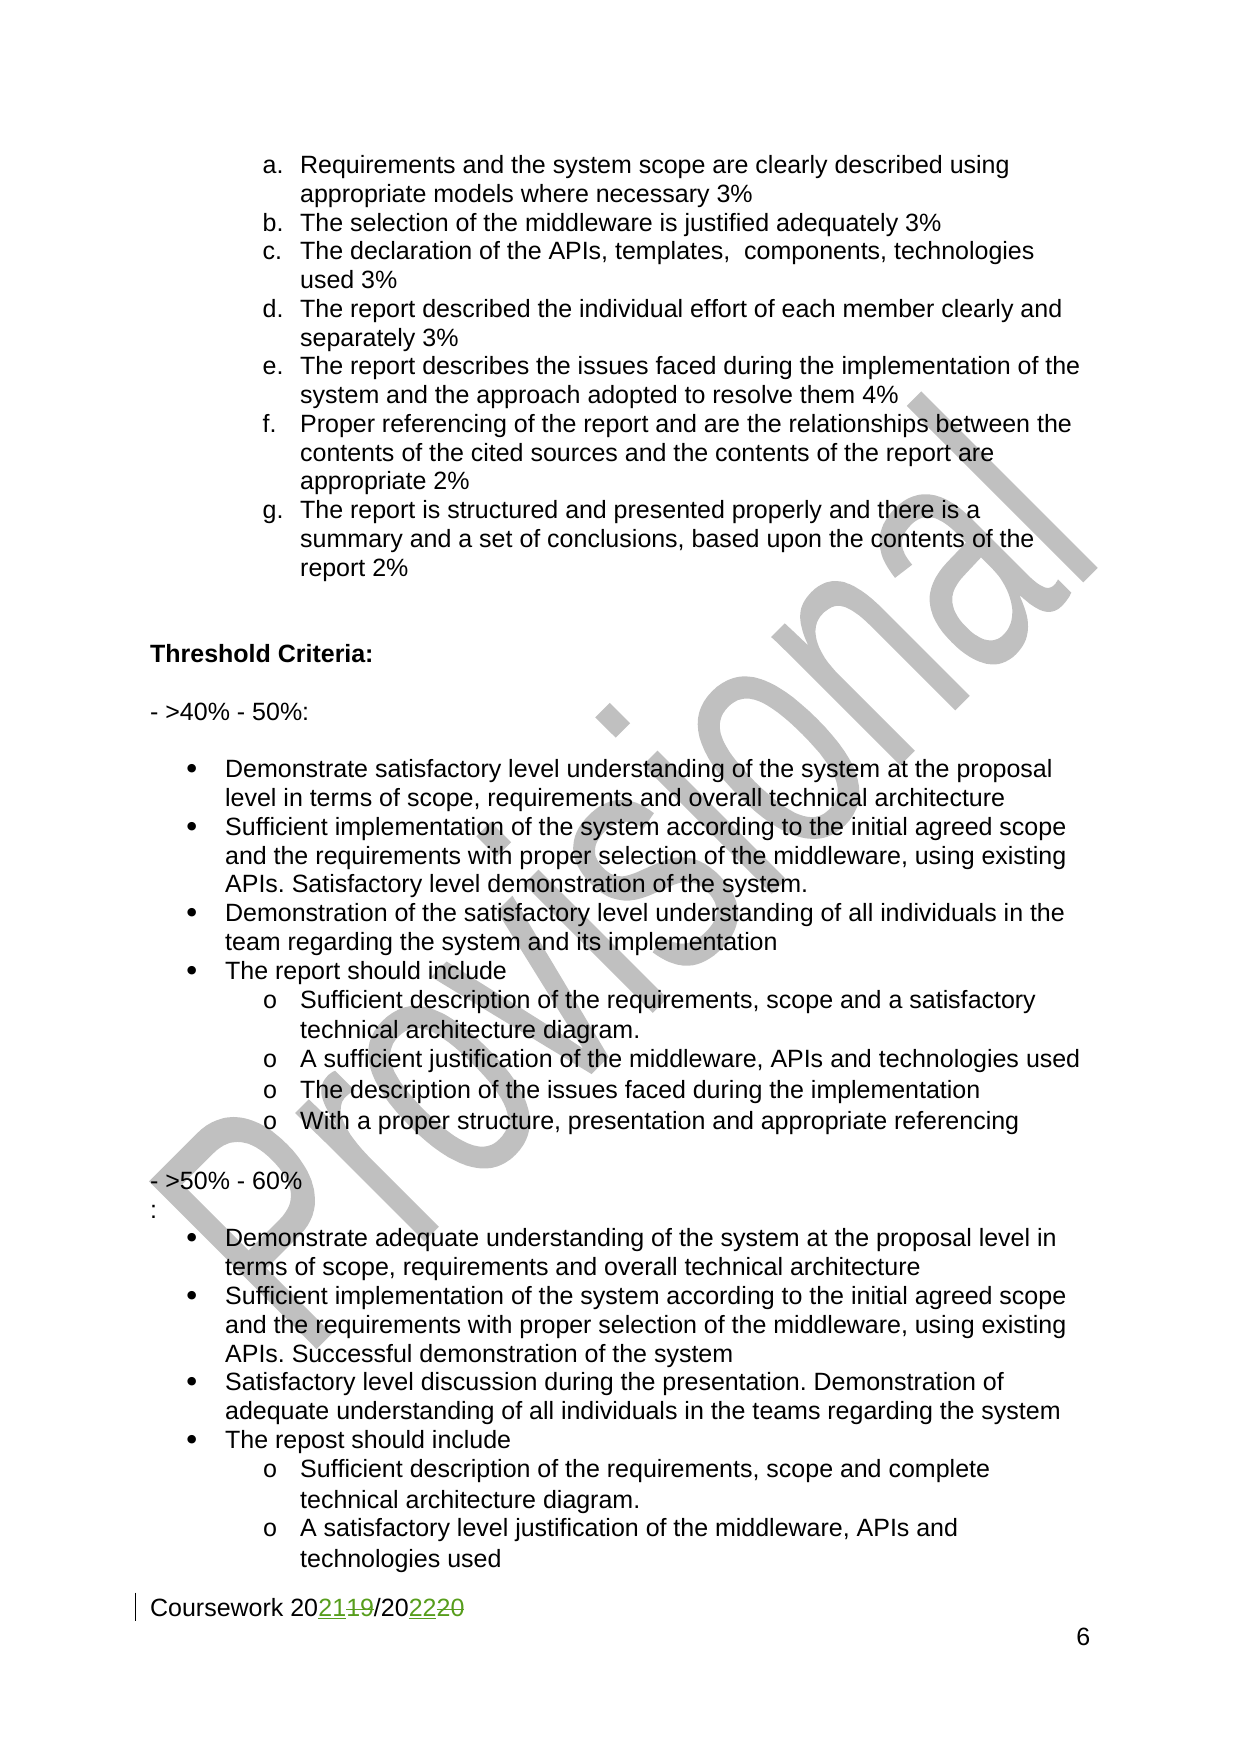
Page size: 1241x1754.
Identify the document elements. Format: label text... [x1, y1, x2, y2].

list Sufficient implementation of the system according to the initial agreed scope and the requirements with proper selection of the middleware, using existing APIs. Successful demonstration of the system [187, 1281, 1090, 1367]
list Sufficient implementation of the system according to the initial agreed scope and the requirements with proper selection of the middleware, using existing APIs. Satisfactory level demonstration of the system. [187, 812, 1090, 898]
list The repost should include [187, 1425, 1090, 1454]
text - >50% - 60% [150, 1166, 1090, 1194]
text : [150, 1194, 1090, 1223]
list Requirements and the system scope are clearly described using appropriate models where necessary 3% [262, 150, 1090, 207]
list The report described the individual effort of each member clearly and separately 3% [262, 294, 1090, 351]
list With a proper structure, presentation and appropriate referencing [262, 1106, 1090, 1137]
list The report is structured and presented properly and there is a summary and a set of conclusions, based upon the contents of the report 2% [262, 495, 1090, 581]
list A sufficient justification of the middleware, APIs and technologies used [262, 1044, 1090, 1075]
list Demonstrate satisfactory level understanding of the system at the proposal level in terms of scope, requirements and overall technical architecture [187, 754, 1090, 812]
text - >40% - 50%: [150, 697, 1090, 725]
list The report describes the issues faced during the implementation of the system and the approach adopted to resolve them 4% [262, 351, 1090, 409]
list Demonstrate adequate understanding of the system at the proposal level in terms of scope, requirements and overall technical architecture [187, 1223, 1090, 1281]
list The report should include [187, 956, 1090, 984]
list The declaration of the APIs, templates, components, technologies used 3% [262, 236, 1090, 294]
list A satisfactory level justification of the middleware, APIs and technologies used [262, 1513, 1090, 1573]
list Proper referencing of the report and are the relationships between the contents of the cited sources and the contents of the report are appropriate 2% [262, 409, 1090, 495]
list The selection of the middleware is justified adequately 3% [262, 207, 1090, 236]
list Sufficient description of the requirements, scope and a satisfactory technical architecture diagram. [262, 984, 1090, 1044]
list Demonstration of the satisfactory level understanding of all individuals in the team regarding the system and its implementation [187, 898, 1090, 956]
list Satisfactory level discussion during the presentation. Demonstration of adequate understanding of all individuals in the teams regarding the system [187, 1367, 1090, 1425]
text Threshold Criteria: [150, 639, 1090, 668]
list Sufficient description of the requirements, scope and complete technical architecture diagram. [262, 1454, 1090, 1513]
list The description of the issues faced during the implementation [262, 1075, 1090, 1106]
